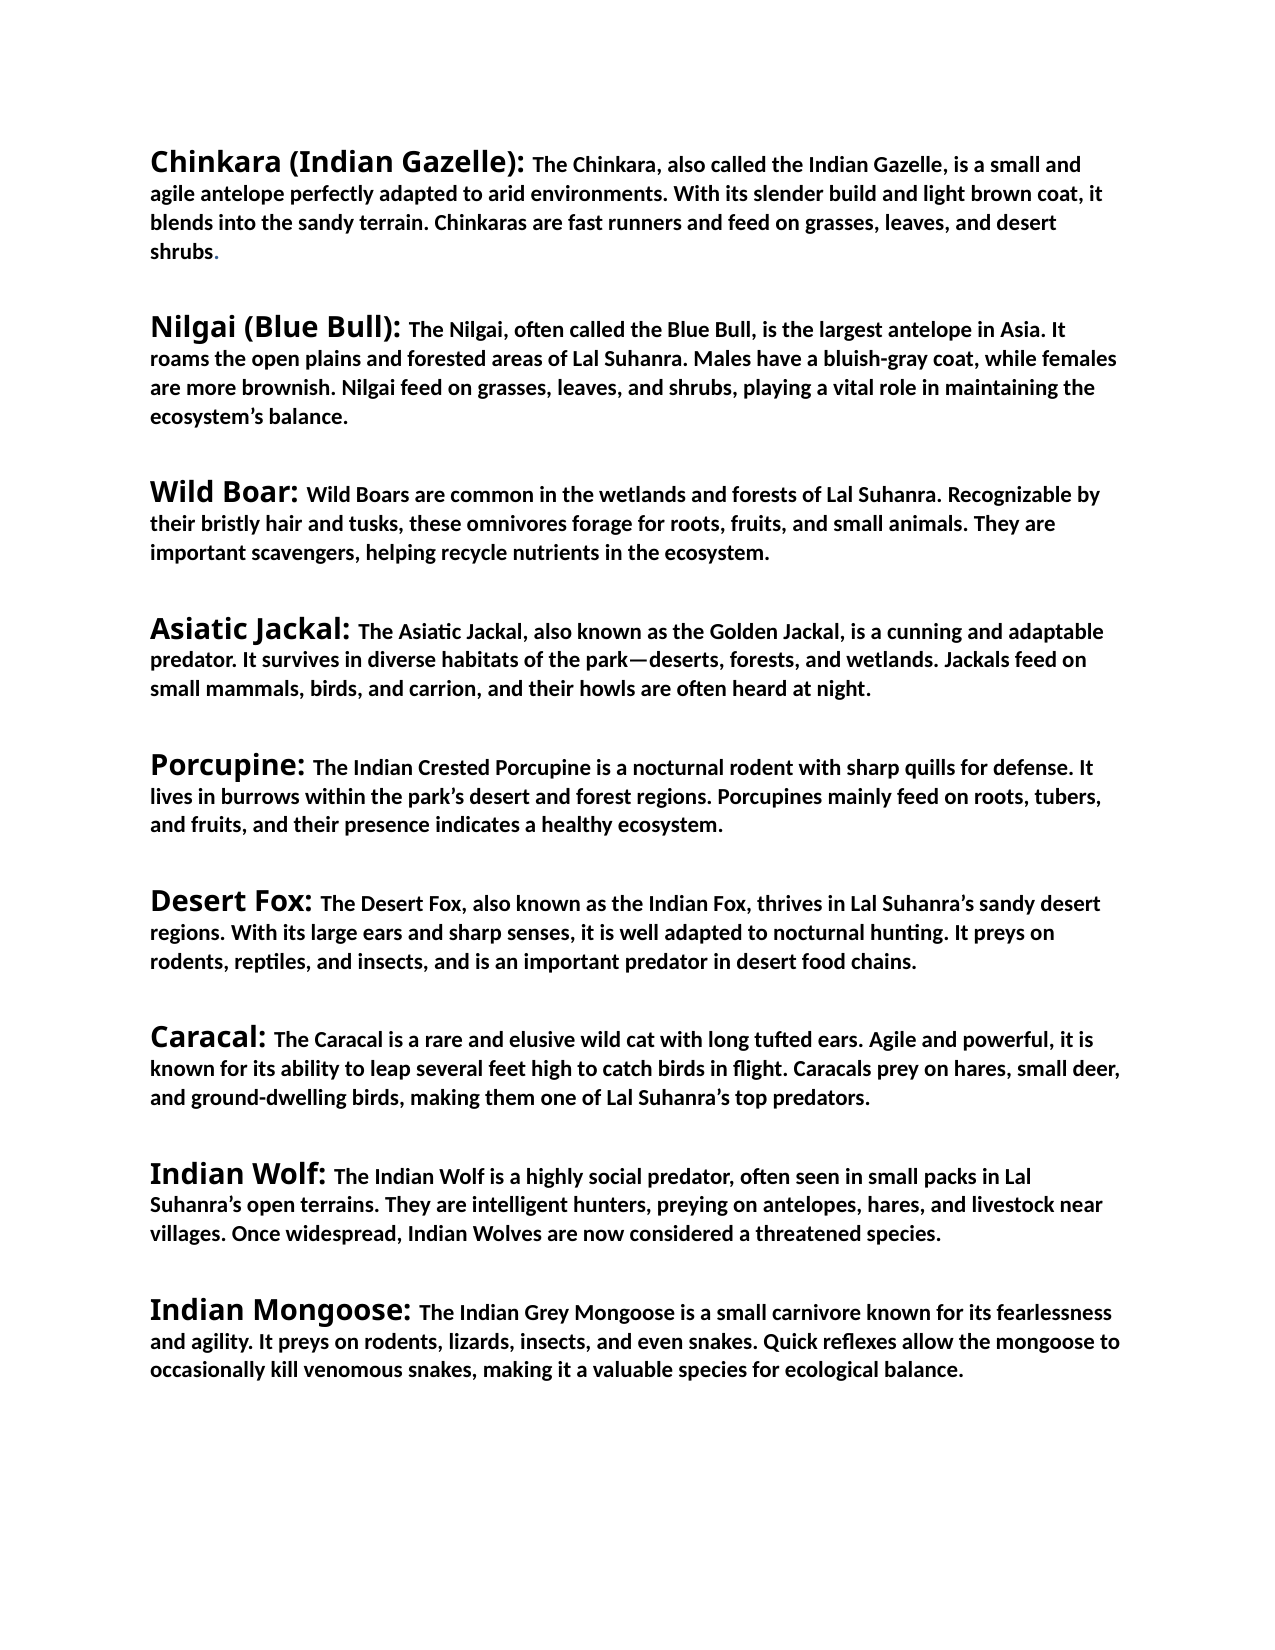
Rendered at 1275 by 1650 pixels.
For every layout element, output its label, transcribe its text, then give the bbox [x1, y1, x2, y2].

text Nilgai (Blue Bull): The Nilgai, often called the Blue Bull, is the largest antelope in Asia. It roams the open plains and forested areas of Lal Suhanra. Males have a bluish-gray coat, while females are more brownish. Nilgai feed on grasses, leaves, and shrubs, playing a vital role in maintaining the ecosystem’s balance. [150, 315, 1125, 430]
text Indian Mongoose: The Indian Grey Mongoose is a small carnivore known for its fearlessness and agility. It preys on rodents, lizards, insects, and even snakes. Quick reflexes allow the mongoose to occasionally kill venomous snakes, making it a valuable species for ecological balance. [150, 1297, 1125, 1384]
text Asiatic Jackal: The Asiatic Jackal, also known as the Golden Jackal, is a cunning and adaptable predator. It survives in diverse habitats of the park—deserts, forests, and wetlands. Jackals feed on small mammals, birds, and carrion, and their howls are often heard at night. [150, 616, 1125, 702]
text Porcupine: The Indian Crested Porcupine is a nocturnal rodent with sharp quills for defense. It lives in burrows within the park’s desert and forest regions. Porcupines mainly feed on roots, tubers, and fruits, and their presence indicates a healthy ecosystem. [150, 752, 1125, 839]
text Desert Fox: The Desert Fox, also known as the Indian Fox, thrives in Lal Suhanra’s sandy desert regions. With its large ears and sharp senses, it is well adapted to nocturnal hunting. It preys on rodents, reptiles, and insects, and is an important predator in desert food chains. [150, 889, 1125, 975]
text Indian Wolf: The Indian Wolf is a highly social predator, often seen in small packs in Lal Suhanra’s open terrains. They are intelligent hunters, preying on antelopes, hares, and livestock near villages. Once widespread, Indian Wolves are now considered a threatened species. [150, 1161, 1125, 1247]
text Chinkara (Indian Gazelle): The Chinkara, also called the Indian Gazelle, is a small and agile antelope perfectly adapted to arid environments. With its slender build and light brown coat, it blends into the sandy terrain. Chinkaras are fast runners and feed on grasses, leaves, and desert shrubs. [150, 150, 1125, 265]
text Wild Boar: Wild Boars are common in the wetlands and forests of Lal Suhanra. Recognizable by their bristly hair and tusks, these omnivores forage for roots, fruits, and small animals. They are important scavengers, helping recycle nutrients in the ecosystem. [150, 480, 1125, 566]
text Caracal: The Caracal is a rare and elusive wild cat with long tufted ears. Agile and powerful, it is known for its ability to leap several feet high to catch birds in flight. Caracals prey on hares, small deer, and ground-dwelling birds, making them one of Lal Suhanra’s top predators. [150, 1025, 1125, 1111]
